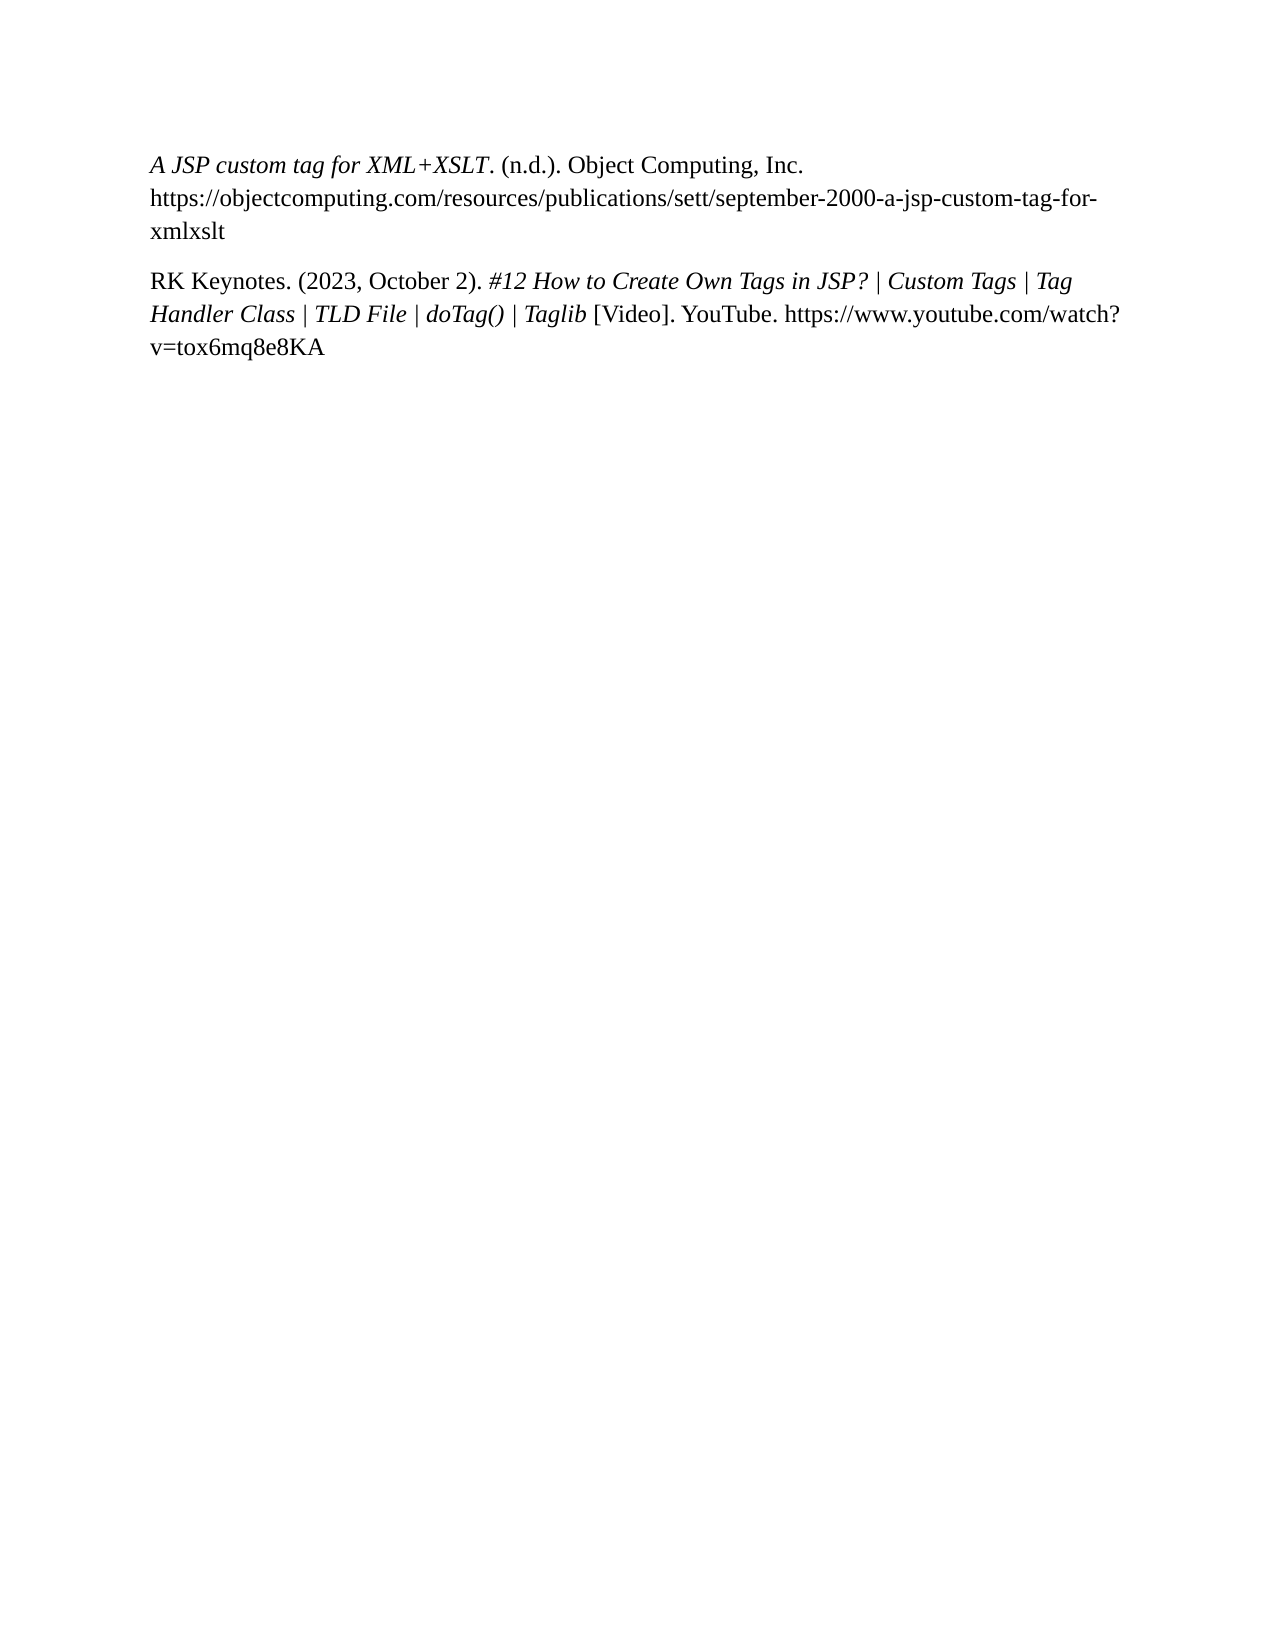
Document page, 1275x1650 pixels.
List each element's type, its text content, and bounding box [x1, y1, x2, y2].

text A JSP custom tag for XML+XSLT. (n.d.). Object Computing, Inc. https://objectcomputing.com/resources/publications/sett/september-2000-a-jsp-custom-tag-for-xmlxslt [150, 150, 1125, 245]
text RK Keynotes. (2023, October 2). #12 How to Create Own Tags in JSP? | Custom Tags | Tag Handler Class | TLD File | doTag() | Taglib [Video]. YouTube. https://www.youtube.com/watch?v=tox6mq8e8KA [150, 266, 1125, 361]
